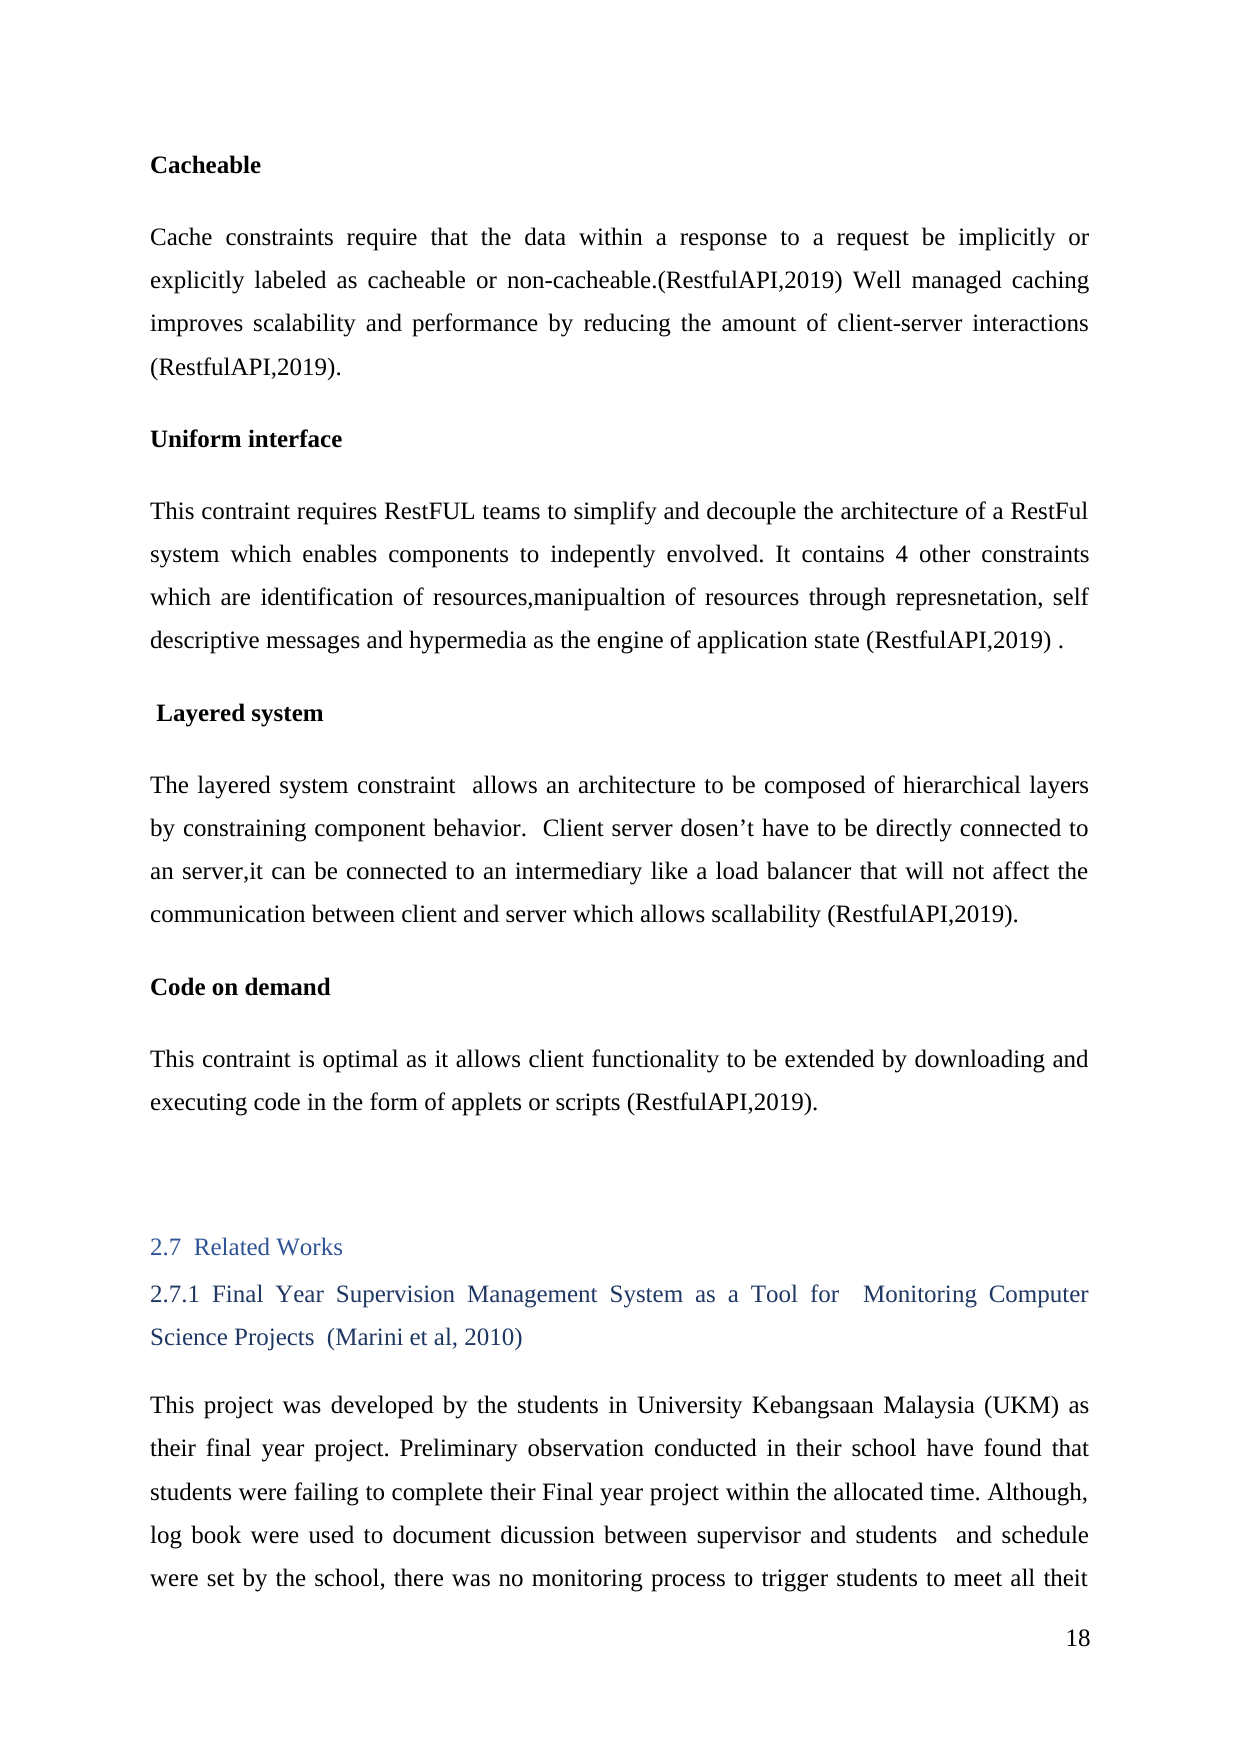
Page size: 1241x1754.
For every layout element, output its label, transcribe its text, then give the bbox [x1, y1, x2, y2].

text This contraint requires RestFUL teams to simplify and decouple the architecture of a RestFul system which enables components to indepently envolved. It contains 4 other constraints which are identification of resources,manipualtion of resources through represnetation, self descriptive messages and hypermedia as the engine of application state (RestfulAPI,2019) . [150, 496, 1090, 654]
text Cacheable [150, 150, 1090, 179]
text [150, 1390, 1090, 1592]
text Code on demand [150, 972, 1090, 1001]
text Layered system [150, 698, 1090, 727]
subtitle 2.7 Related Works [150, 1232, 1090, 1261]
text The layered system constraint allows an architecture to be composed of hierarchical layers by constraining component behavior. Client server dosen’t have to be directly connected to an server,it can be connected to an intermediary like a load balancer that will not affect the communication between client and server which allows scallability (RestfulAPI,2019). [150, 770, 1090, 928]
subtitle 2.7.1 Final Year Supervision Management System as a Tool for Monitoring Computer Science Projects (Marini et al, 2010) [150, 1279, 1090, 1351]
text Uniform interface [150, 424, 1090, 453]
text Cache constraints require that the data within a response to a request be implicitly or explicitly labeled as cacheable or non-cacheable.(RestfulAPI,2019) Well managed caching improves scalability and performance by reducing the amount of client-server interactions (RestfulAPI,2019). [150, 222, 1090, 380]
text This contraint is optimal as it allows client functionality to be extended by downloading and executing code in the form of applets or scripts (RestfulAPI,2019). [150, 1044, 1090, 1116]
